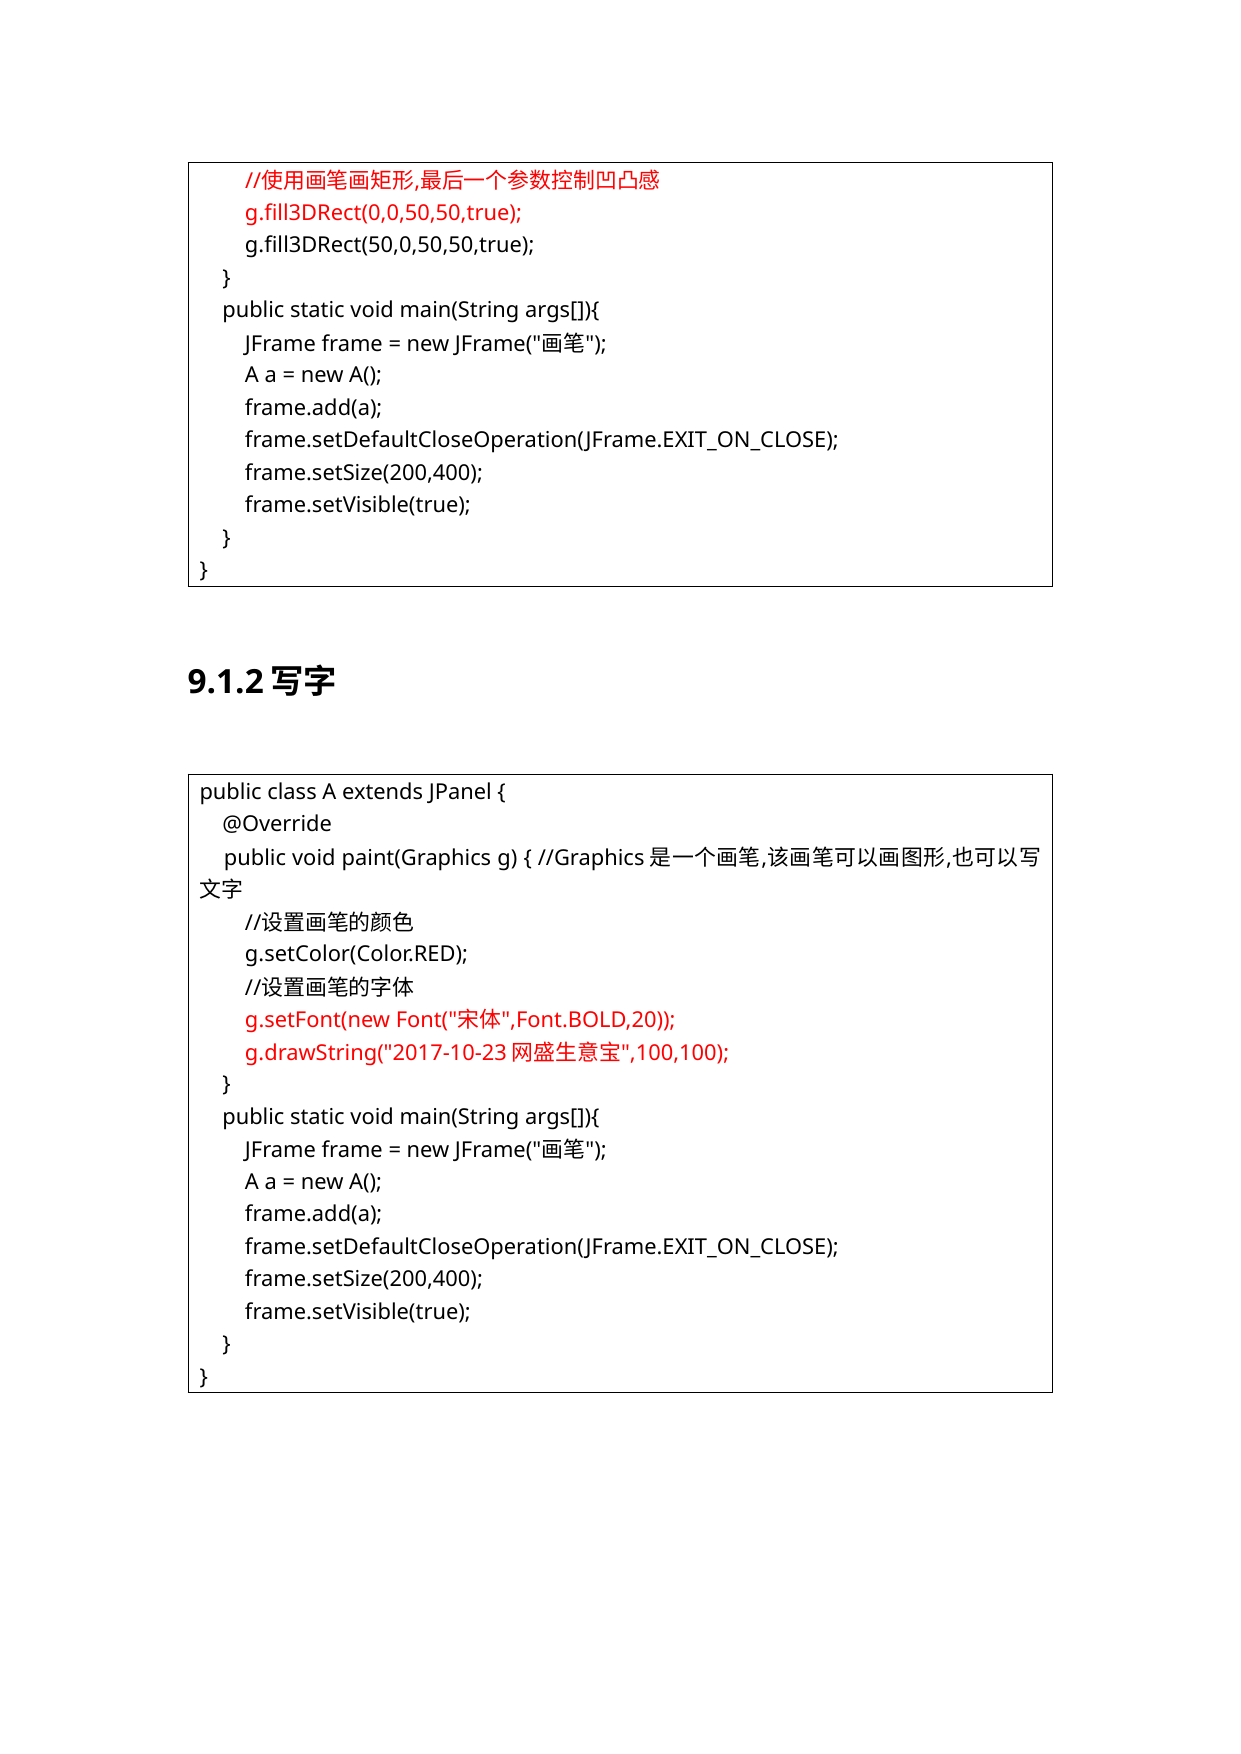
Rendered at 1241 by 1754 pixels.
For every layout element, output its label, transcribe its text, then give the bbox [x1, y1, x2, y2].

subtitle 9.1.2写字 [187, 646, 1053, 711]
table_header public class A extends JPanel { @Override public void paint(Graphics g) { //Graphics是一个画笔,该画笔可以画图形,也可以写文字 //设置画笔的颜色 g.setColor(Color.RED); //设置画笔的字体 g.setFont(new Font("宋体",Font.BOLD,20)); g.drawString("2017-10-23网盛生意宝",100,100); } public static void main(String args[]){ JFrame frame = new JFrame("画笔"); A a = new A(); frame.add(a); frame.setDefaultCloseOperation(JFrame.EXIT_ON_CLOSE); frame.setSize(200,400); frame.setVisible(true); } } [189, 775, 1052, 1392]
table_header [189, 163, 1052, 586]
